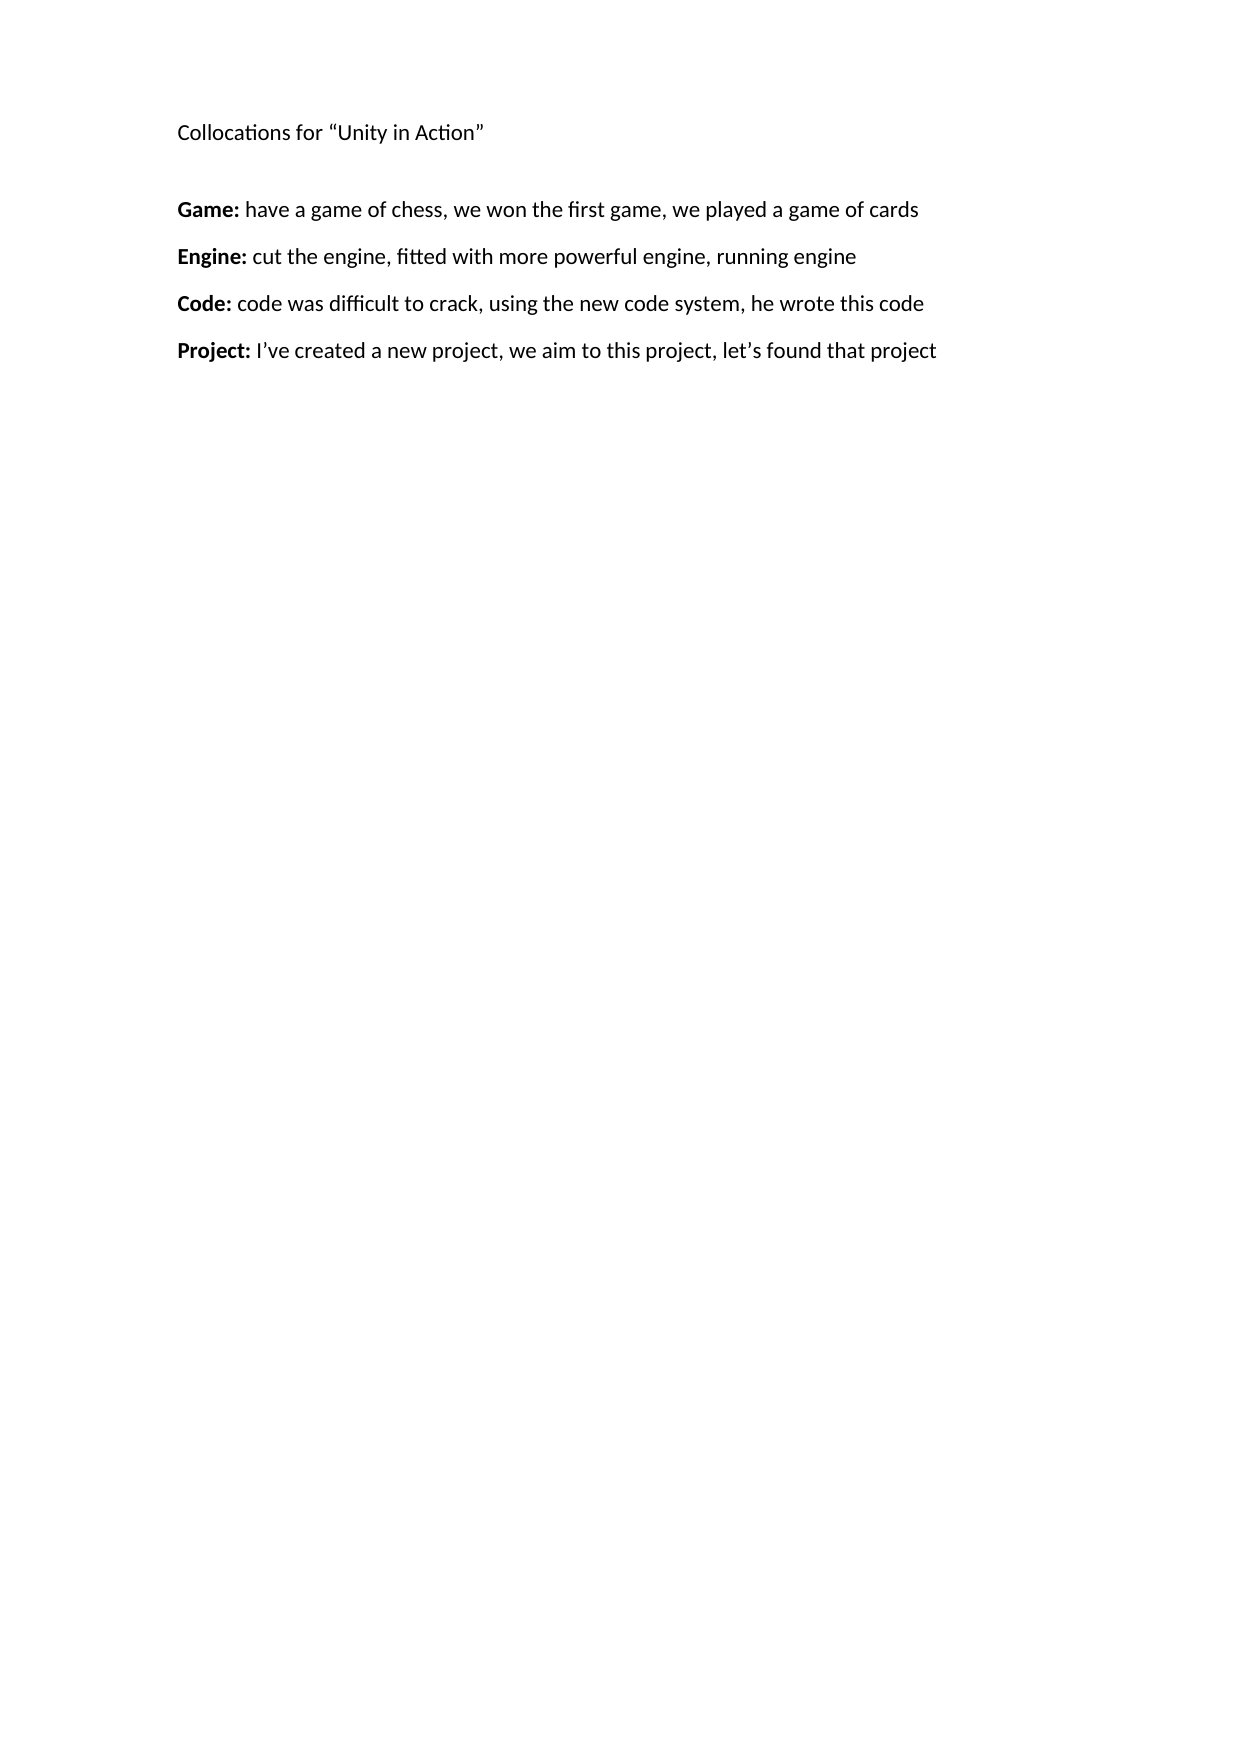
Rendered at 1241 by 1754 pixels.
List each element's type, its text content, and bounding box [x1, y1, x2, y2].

text Collocations for “Unity in Action” [177, 118, 1152, 176]
text Code: code was difficult to crack, using the new code system, he wrote this code [177, 289, 1152, 317]
text Project: I’ve created a new project, we aim to this project, let’s found that project [177, 336, 1152, 364]
text Game: have a game of chess, we won the first game, we played a game of cards [177, 195, 1152, 223]
text Engine: cut the engine, fitted with more powerful engine, running engine [177, 242, 1152, 270]
